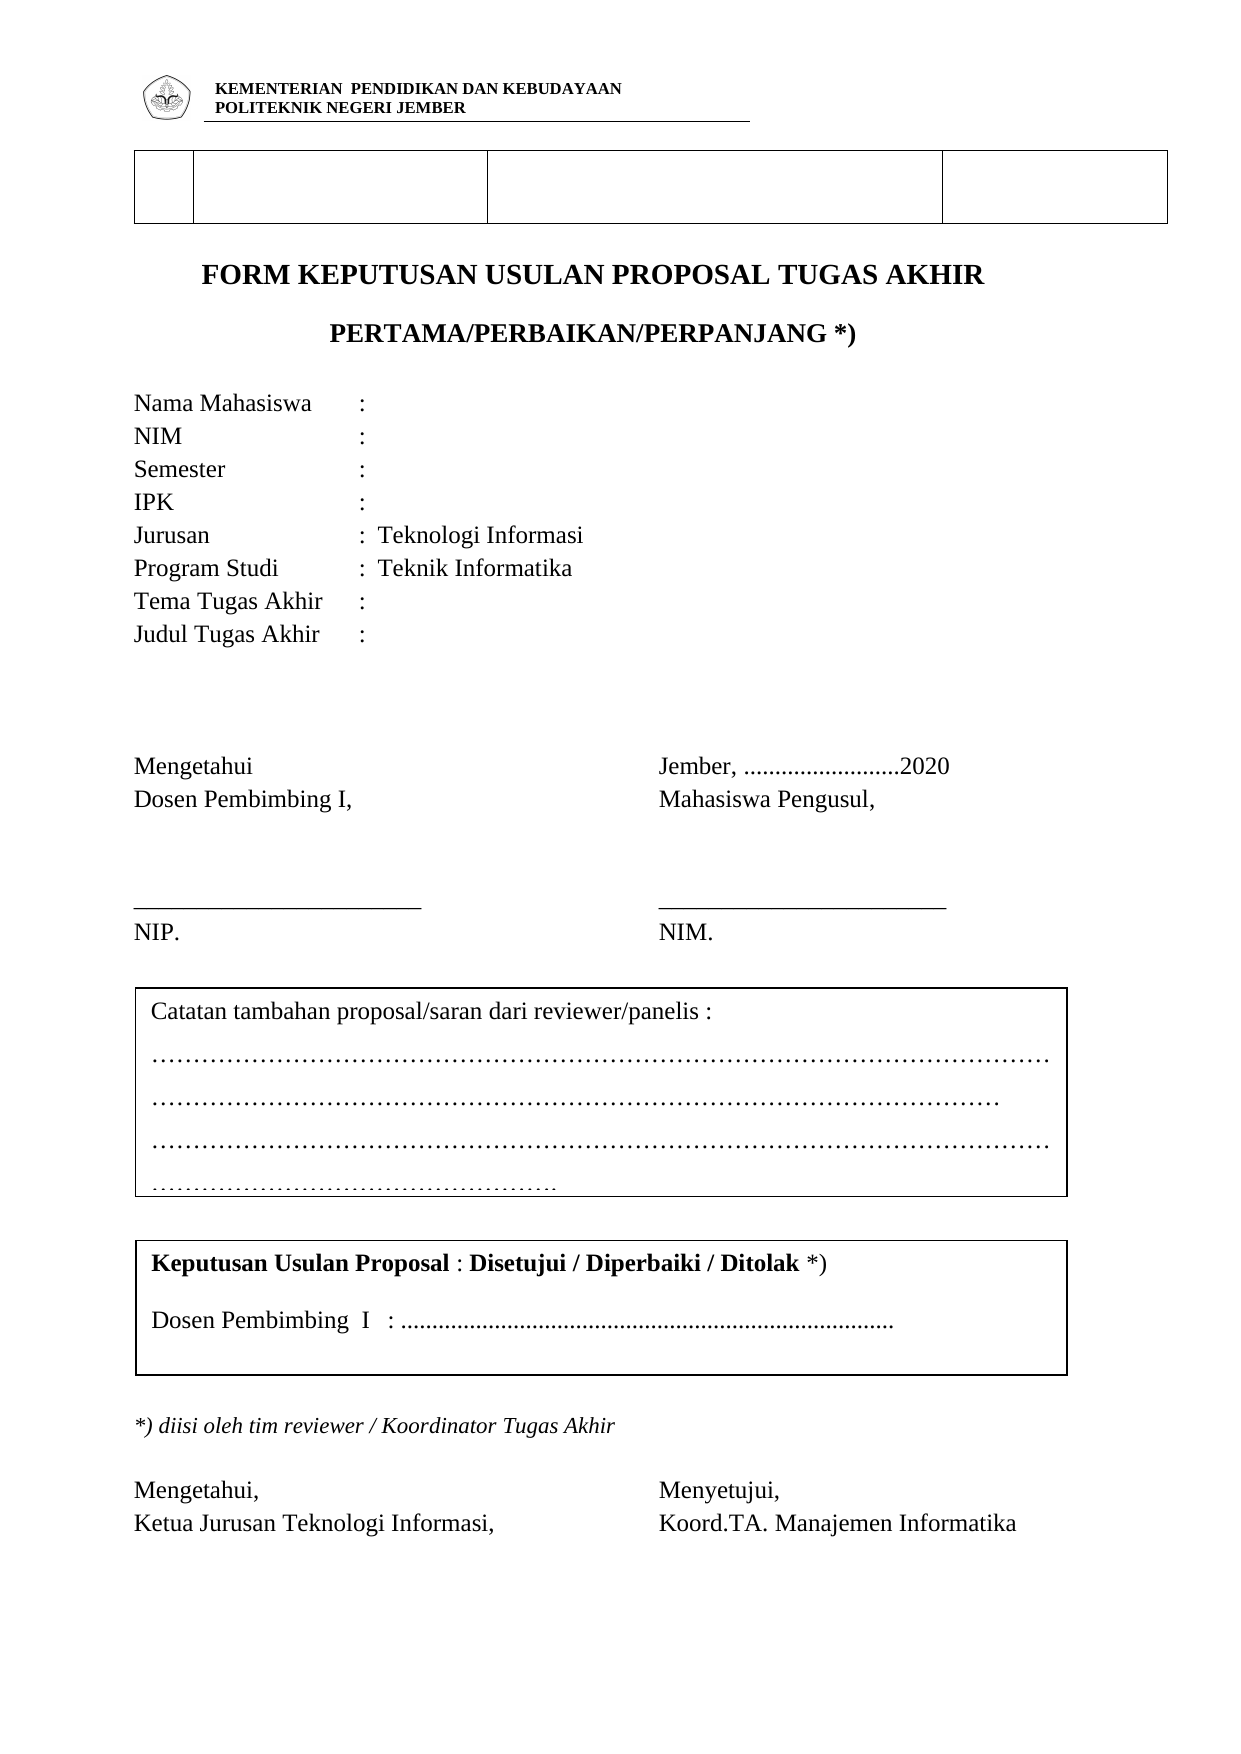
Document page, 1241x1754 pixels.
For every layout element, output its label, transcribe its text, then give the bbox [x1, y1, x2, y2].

table_cell [194, 151, 487, 223]
table_cell [943, 151, 1167, 223]
text *) diisi oleh tim reviewer / Koordinator Tugas Akhir [133, 1412, 1053, 1438]
table_cell [135, 151, 193, 223]
picture [142, 75, 192, 121]
text Mengetahui, Menyetujui, [133, 1475, 1053, 1504]
text Nama Mahasiswa : [133, 388, 1053, 417]
text PERTAMA/PERBAIKAN/PERPANJANG *) [133, 317, 1053, 348]
text _______________________ _______________________ [133, 883, 1053, 912]
text NIM : [133, 421, 1053, 450]
text FORM KEPUTUSAN USULAN PROPOSAL TUGAS AKHIR [133, 257, 1053, 291]
text IPK : [133, 487, 1053, 516]
text Jurusan : Teknologi Informasi [133, 520, 1053, 549]
text Dosen Pembimbing I, Mahasiswa Pengusul, [133, 784, 1053, 813]
text Ketua Jurusan Teknologi Informasi, Koord.TA. Manajemen Informatika [133, 1508, 1053, 1537]
table_cell [488, 151, 942, 223]
text Tema Tugas Akhir : [133, 586, 1053, 615]
text NIP. NIM. [133, 917, 1053, 945]
text Semester : [133, 454, 1053, 483]
text Mengetahui Jember, .........................2020 [133, 751, 1053, 780]
text Judul Tugas Akhir : [133, 619, 1053, 648]
text Program Studi : Teknik Informatika [133, 553, 1053, 582]
